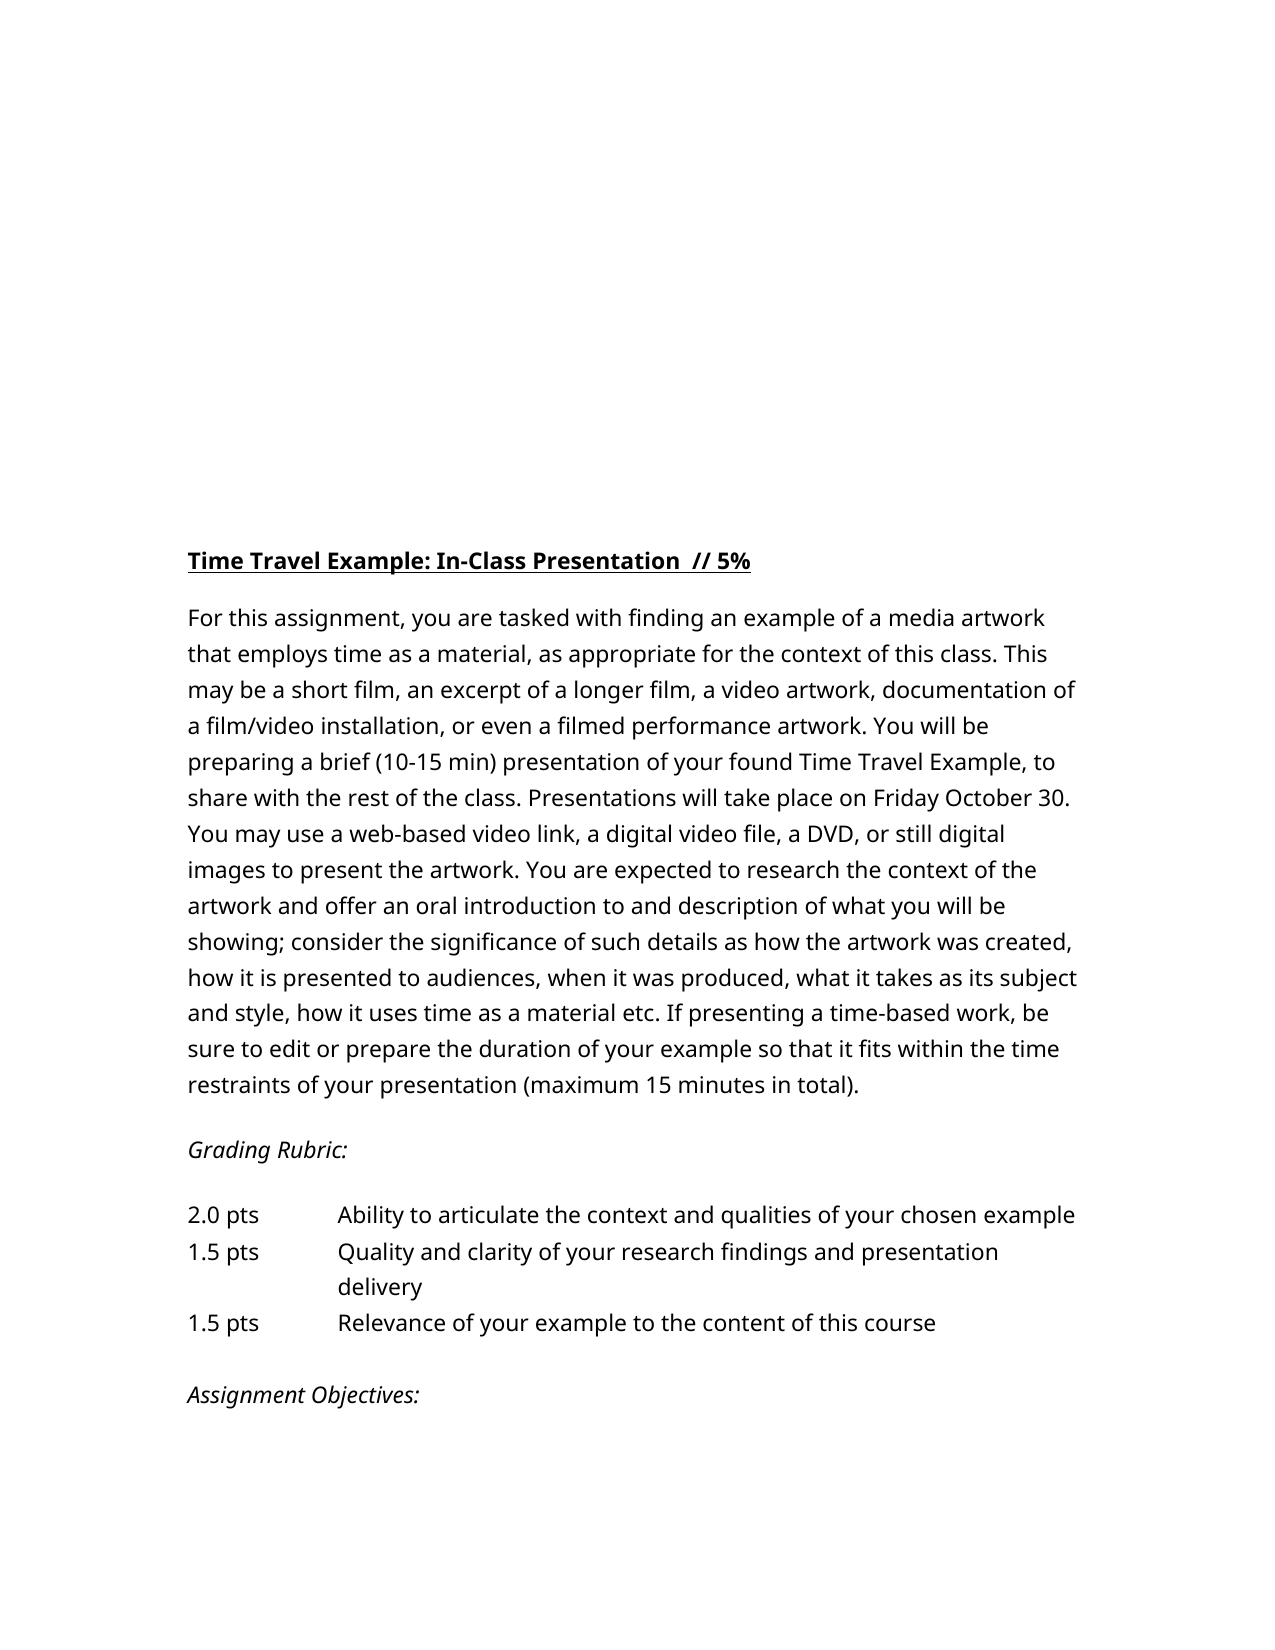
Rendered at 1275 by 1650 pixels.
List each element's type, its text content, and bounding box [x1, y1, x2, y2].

text 2.0 pts Ability to articulate the context and qualities of your chosen example [187, 1199, 1087, 1231]
text Assignment Objectives: [187, 1379, 1087, 1410]
text 1.5 pts Quality and clarity of your research findings and presentation delivery [187, 1235, 1087, 1303]
text For this assignment, you are tasked with finding an example of a media artwork that employs time as a material, as appropriate for the context of this class. This may be a short film, an excerpt of a longer film, a video artwork, documentation of a film/video installation, or even a filmed performance artwork. You will be preparing a brief (10-15 min) presentation of your found Time Travel Example, to share with the rest of the class. Presentations will take place on Friday October 30. You may use a web-based video link, a digital video file, a DVD, or still digital images to present the artwork. You are expected to research the context of the artwork and offer an oral introduction to and description of what you will be showing; consider the significance of such details as how the artwork was created, how it is presented to audiences, when it was produced, what it takes as its subject and style, how it uses time as a material etc. If presenting a time-based work, be sure to edit or prepare the duration of your example so that it fits within the time restraints of your presentation (maximum 15 minutes in total). [187, 602, 1087, 1101]
text Grading Rubric: [187, 1134, 1087, 1166]
text 1.5 pts Relevance of your example to the content of this course [187, 1307, 1087, 1338]
text Time Travel Example: In-Class Presentation // 5% [187, 545, 1087, 577]
